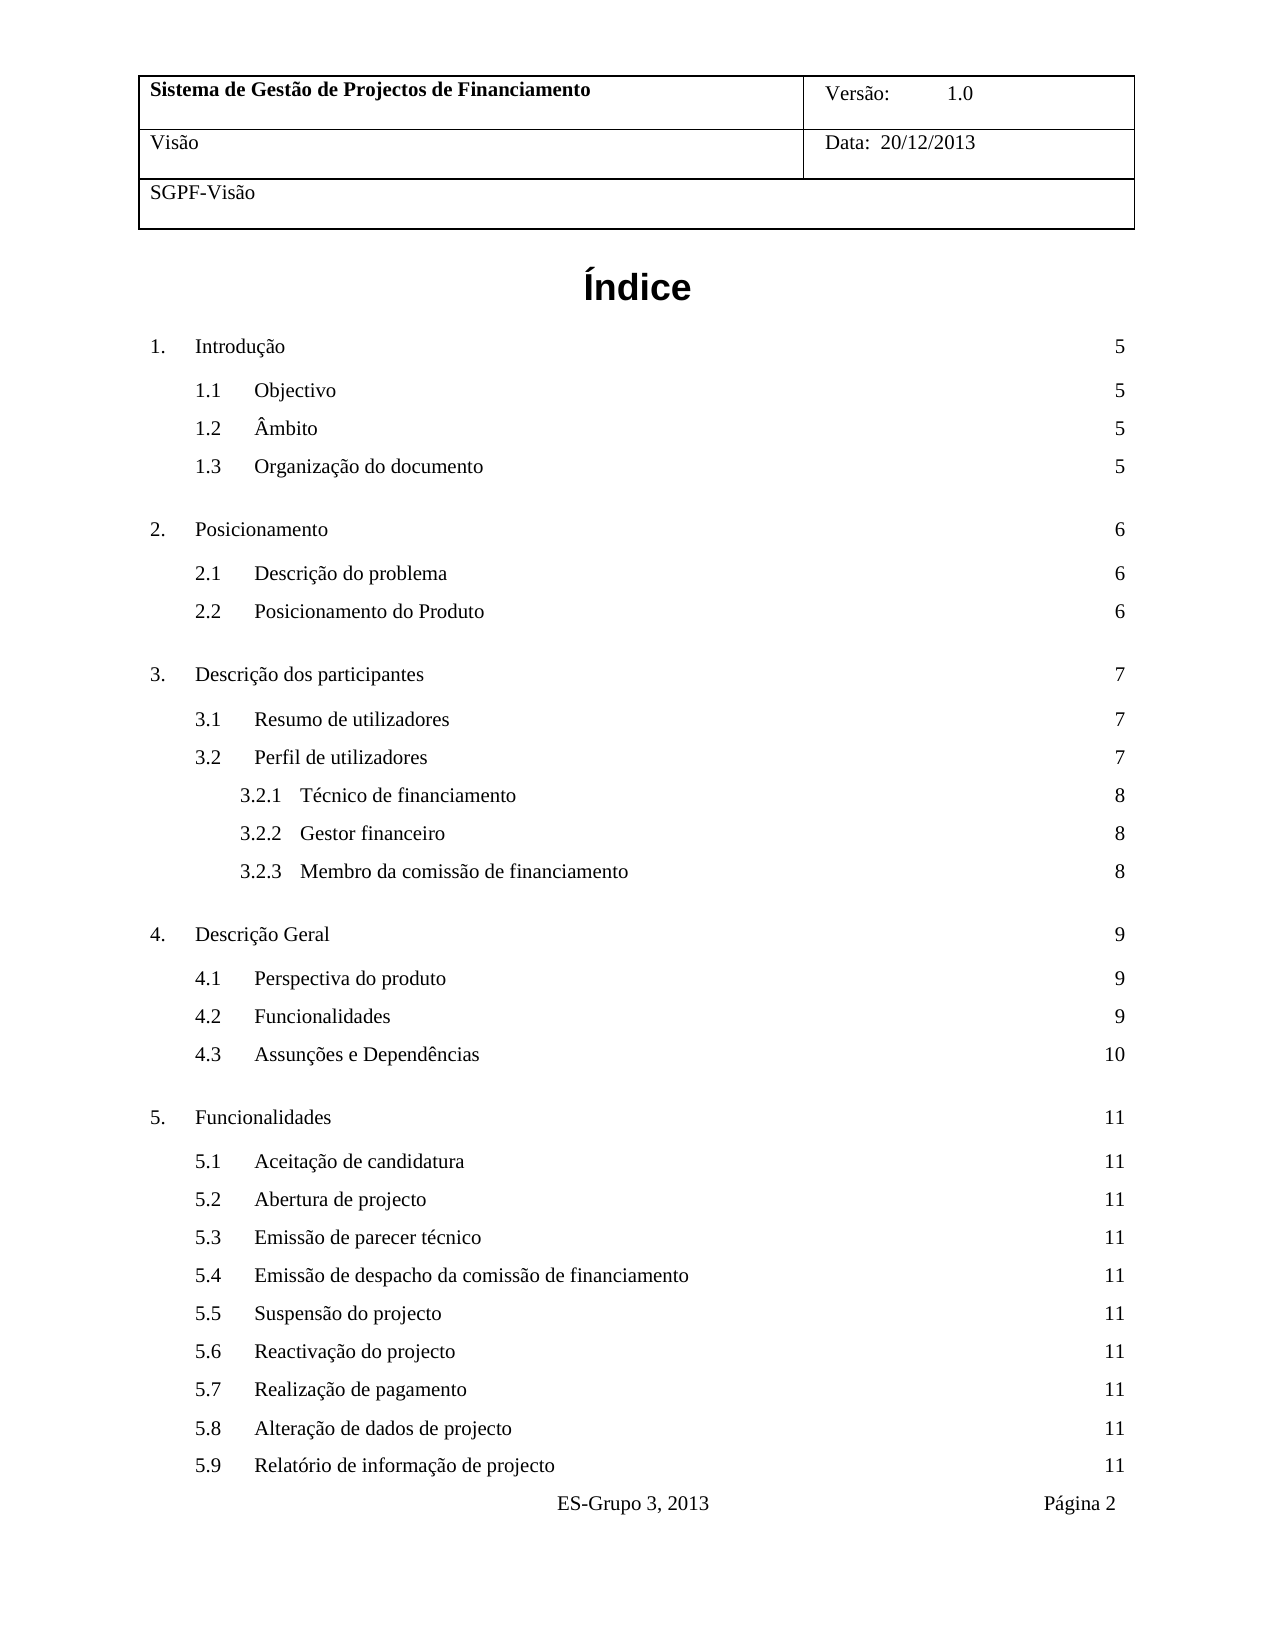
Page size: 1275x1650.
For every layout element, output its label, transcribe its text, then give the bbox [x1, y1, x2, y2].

text 5.7 Realização de pagamento 11 [195, 1377, 1050, 1401]
text 5. Funcionalidades 11 [150, 1105, 1050, 1129]
text 1.1 Objectivo 5 [195, 378, 1050, 402]
text 5.2 Abertura de projecto 11 [195, 1187, 1050, 1211]
text 4.1 Perspectiva do produto 9 [195, 966, 1050, 990]
text 5.1 Aceitação de candidatura 11 [195, 1149, 1050, 1173]
text 5.5 Suspensão do projecto 11 [195, 1301, 1050, 1325]
text 4.3 Assunções e Dependências 10 [195, 1042, 1050, 1066]
text 4.2 Funcionalidades 9 [195, 1004, 1050, 1028]
text 2.2 Posicionamento do Produto 6 [195, 599, 1050, 623]
text 1.3 Organização do documento 5 [195, 454, 1050, 478]
text 2.1 Descrição do problema 6 [195, 561, 1050, 585]
text 3.2 Perfil de utilizadores 7 [195, 744, 1050, 769]
text 3.2.1 Técnico de financiamento 8 [240, 783, 1125, 807]
text 1. Introdução 5 [150, 334, 1050, 358]
text 3. Descrição dos participantes 7 [150, 662, 1050, 686]
text 5.6 Reactivação do projecto 11 [195, 1339, 1050, 1363]
text 5.9 Relatório de informação de projecto 11 [195, 1453, 1050, 1477]
text 5.3 Emissão de parecer técnico 11 [195, 1225, 1050, 1249]
text 1.2 Âmbito 5 [195, 416, 1050, 440]
text 2. Posicionamento 6 [150, 517, 1050, 541]
text 5.8 Alteração de dados de projecto 11 [195, 1415, 1050, 1439]
text 3.2.3 Membro da comissão de financiamento 8 [240, 859, 1125, 883]
text 3.2.2 Gestor financeiro 8 [240, 821, 1125, 845]
text 5.4 Emissão de despacho da comissão de financiamento 11 [195, 1263, 1050, 1287]
text 4. Descrição Geral 9 [150, 922, 1050, 946]
text 3.1 Resumo de utilizadores 7 [195, 707, 1050, 731]
title Índice [150, 266, 1125, 309]
